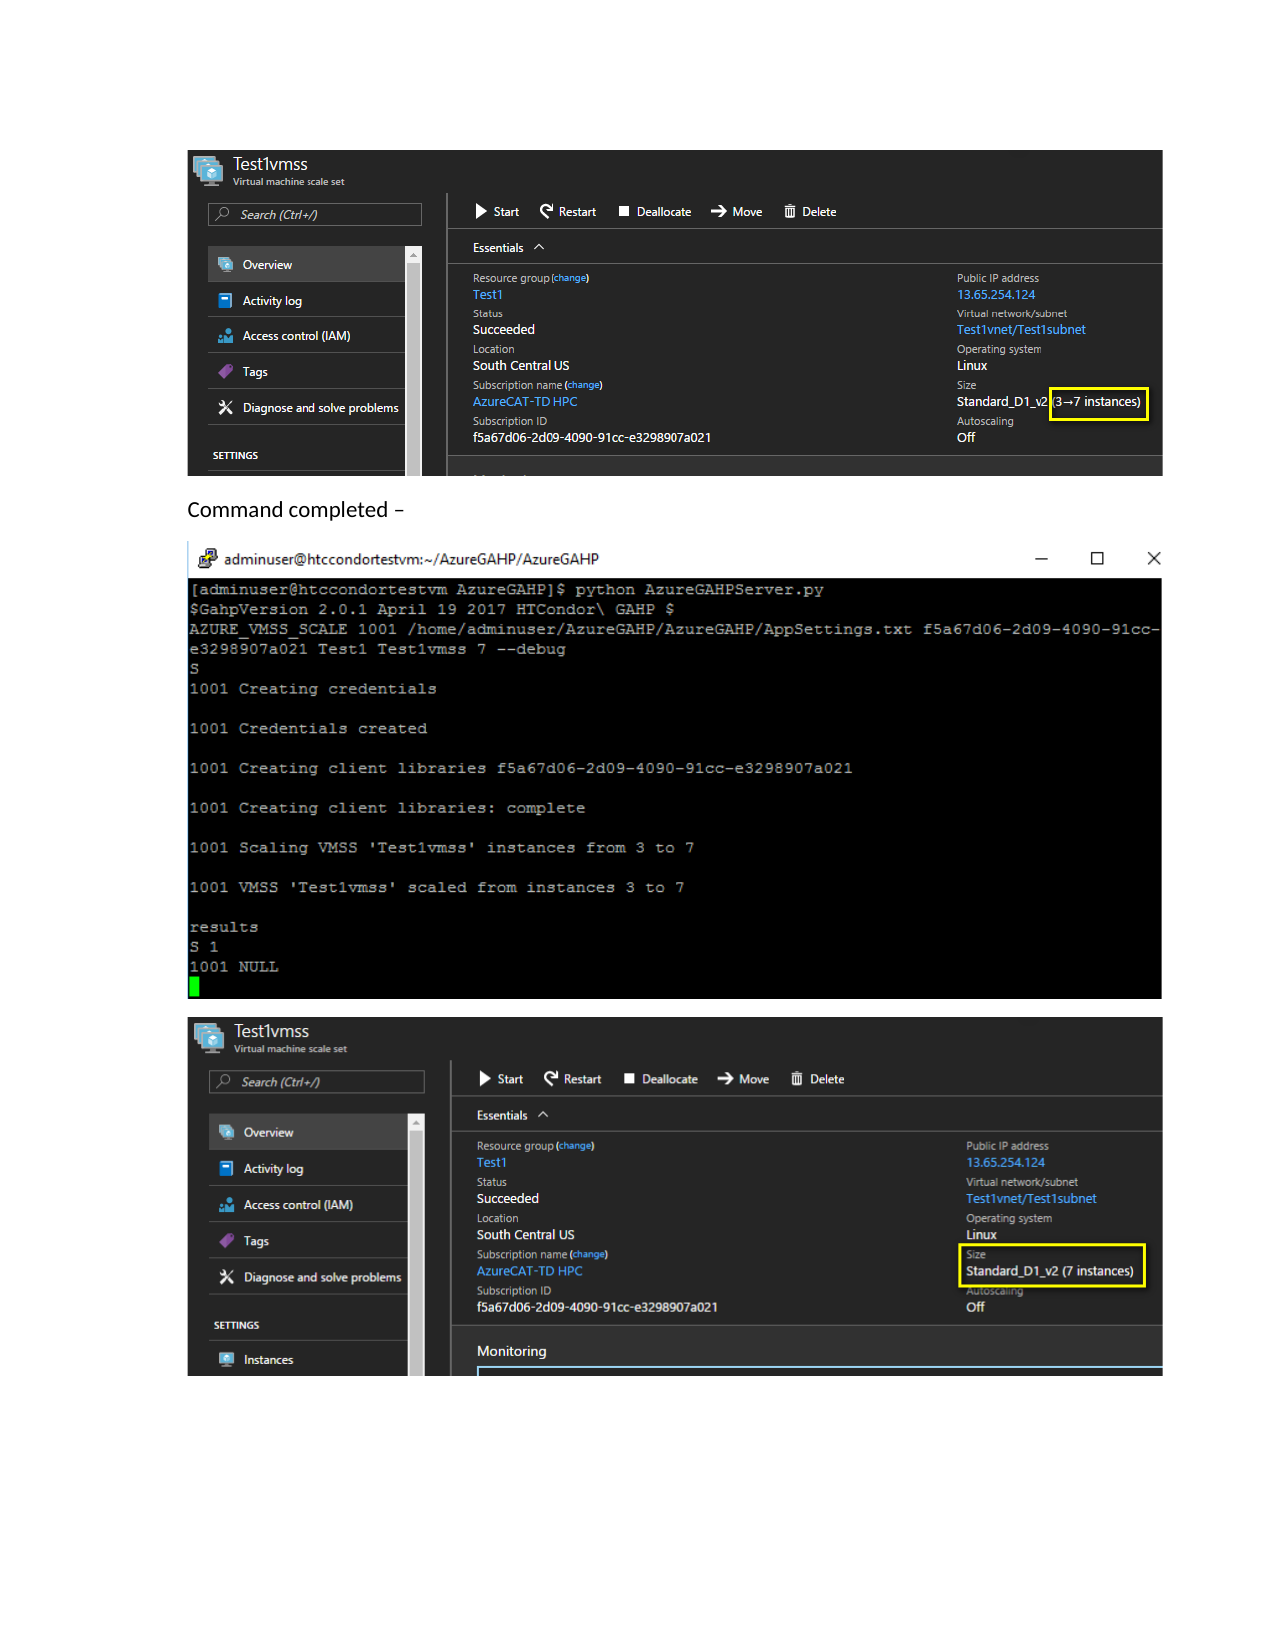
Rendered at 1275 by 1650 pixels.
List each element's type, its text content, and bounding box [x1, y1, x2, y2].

picture [187, 1017, 1163, 1376]
picture [187, 150, 1163, 476]
text Command completed – [187, 495, 1125, 523]
picture [187, 541, 1163, 999]
